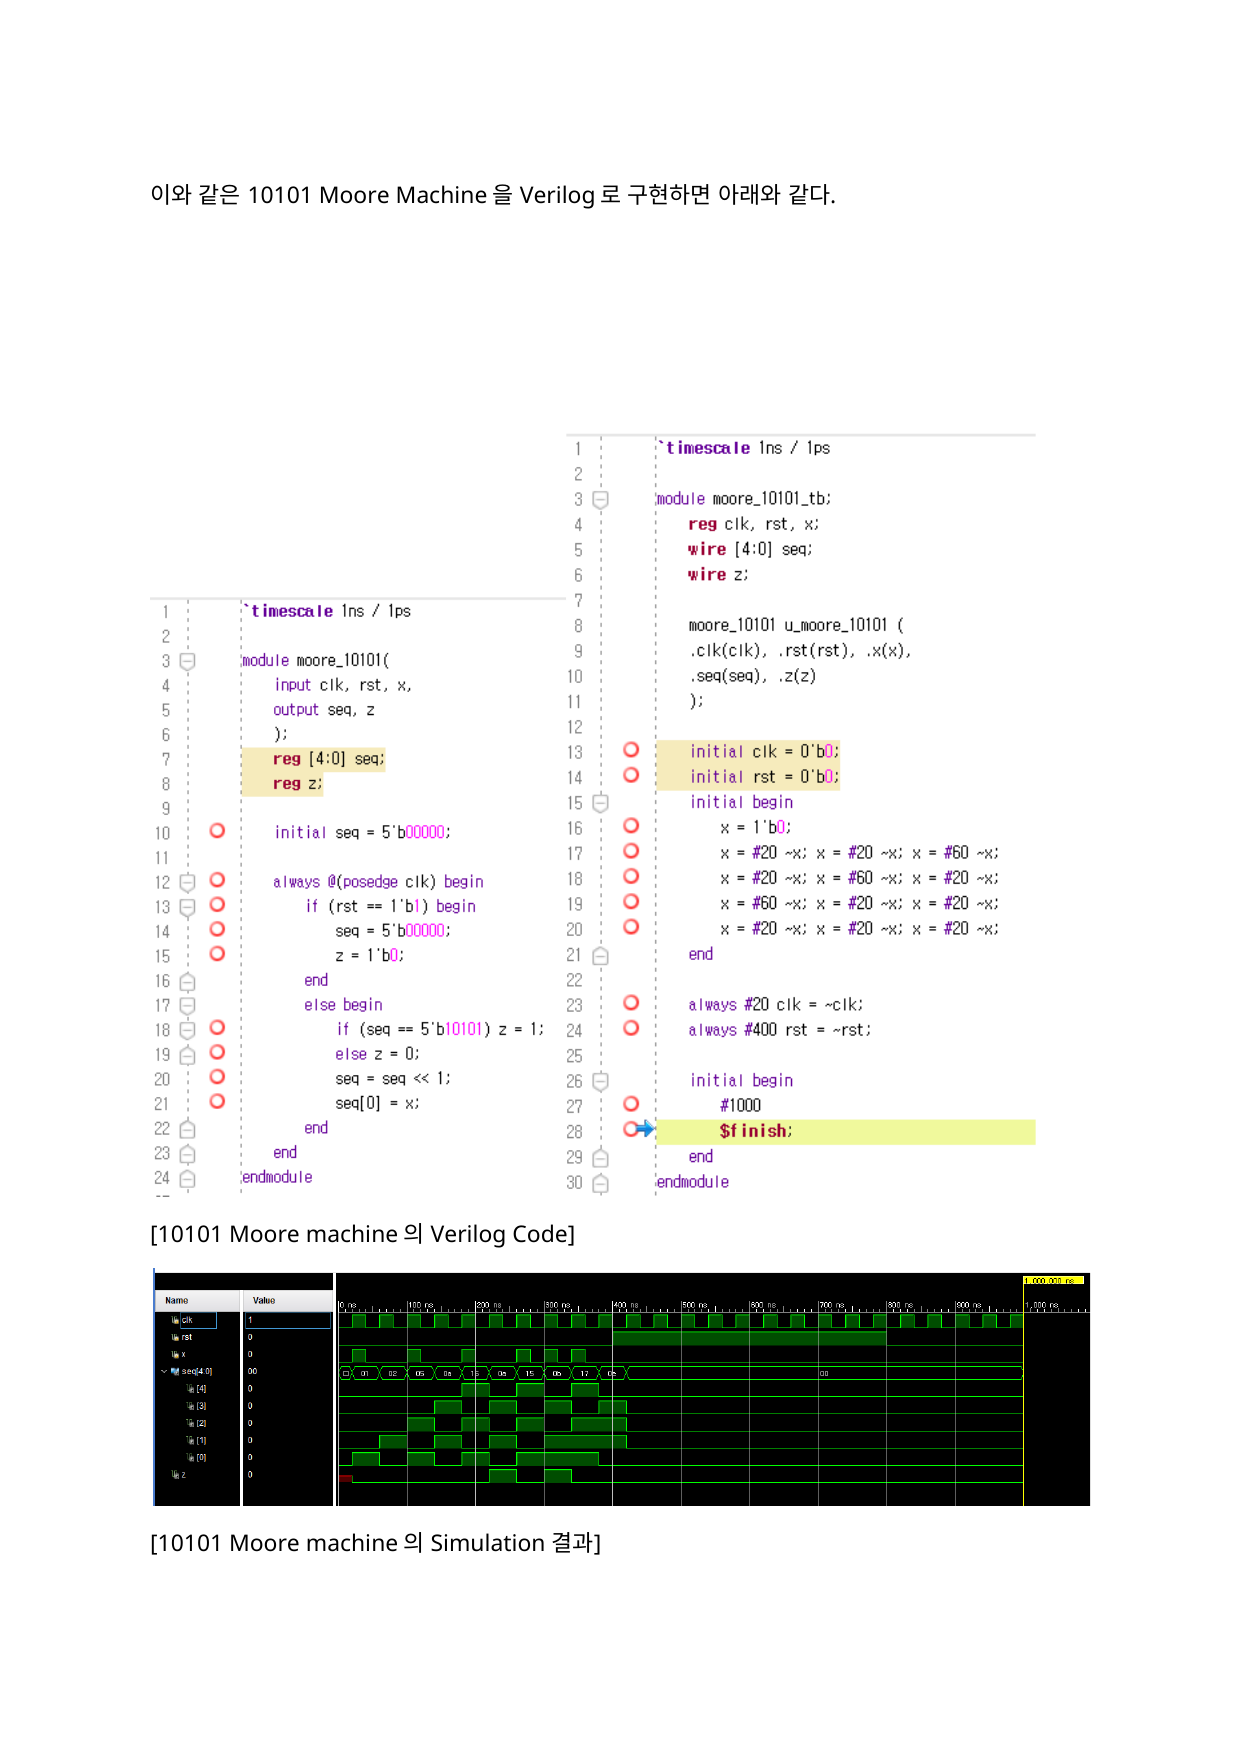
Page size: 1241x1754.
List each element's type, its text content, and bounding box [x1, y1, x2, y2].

text [10101 Moore machine의 Simulation 결과] [150, 1524, 1090, 1558]
text [10101 Moore machine의 Verilog Code] [150, 1216, 1090, 1249]
picture [150, 430, 1036, 1197]
text 이와 같은 10101 Moore Machine을 Verilog로 구현하면 아래와 같다. [150, 177, 1090, 211]
picture [150, 1268, 1091, 1506]
